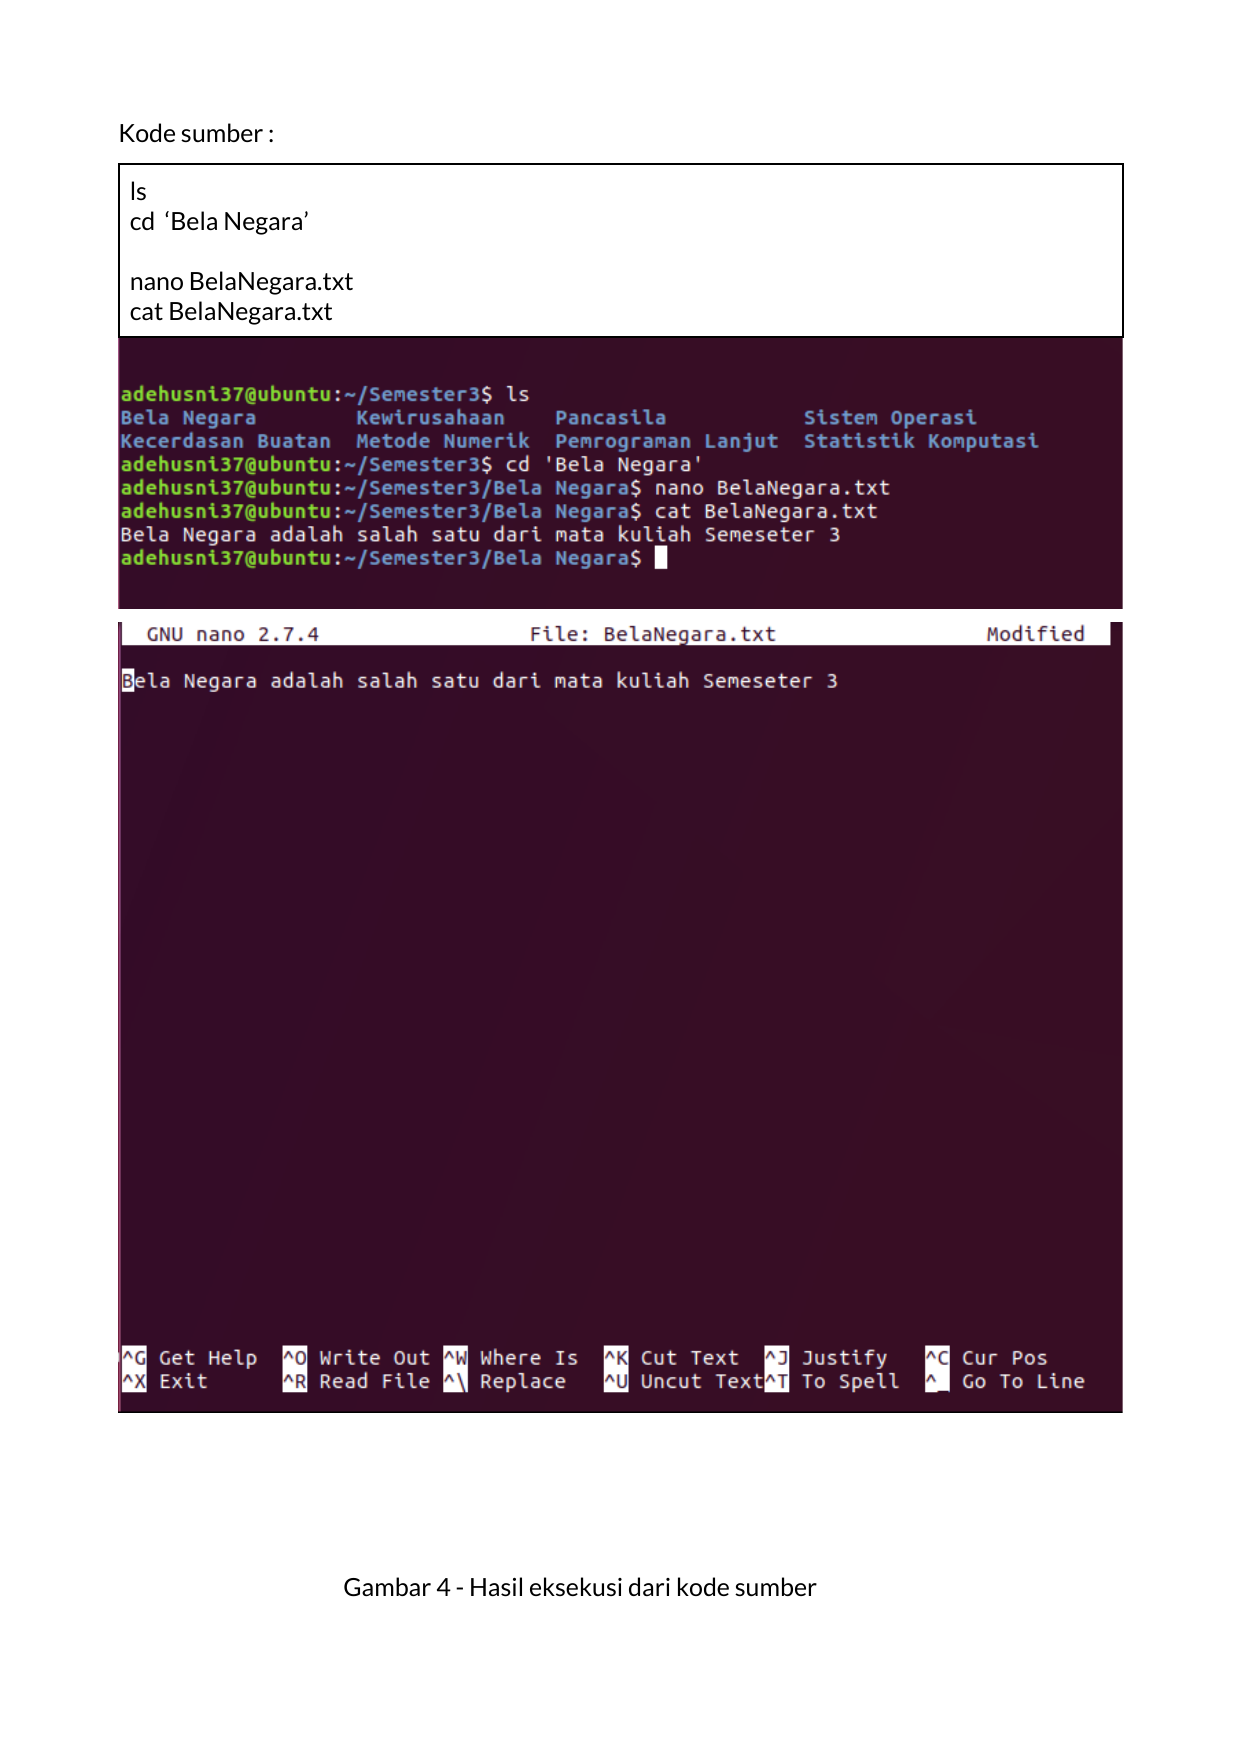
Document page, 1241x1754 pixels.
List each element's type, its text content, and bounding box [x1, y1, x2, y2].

picture [118, 622, 1123, 1413]
picture [118, 338, 1123, 609]
text Kode sumber : [118, 118, 1122, 148]
text Gambar 4 - Hasil eksekusi dari kode sumber [343, 1571, 1122, 1601]
table_header ls cd ‘Bela Negara’ nano BelaNegara.txt cat BelaNegara.txt [120, 165, 1122, 336]
